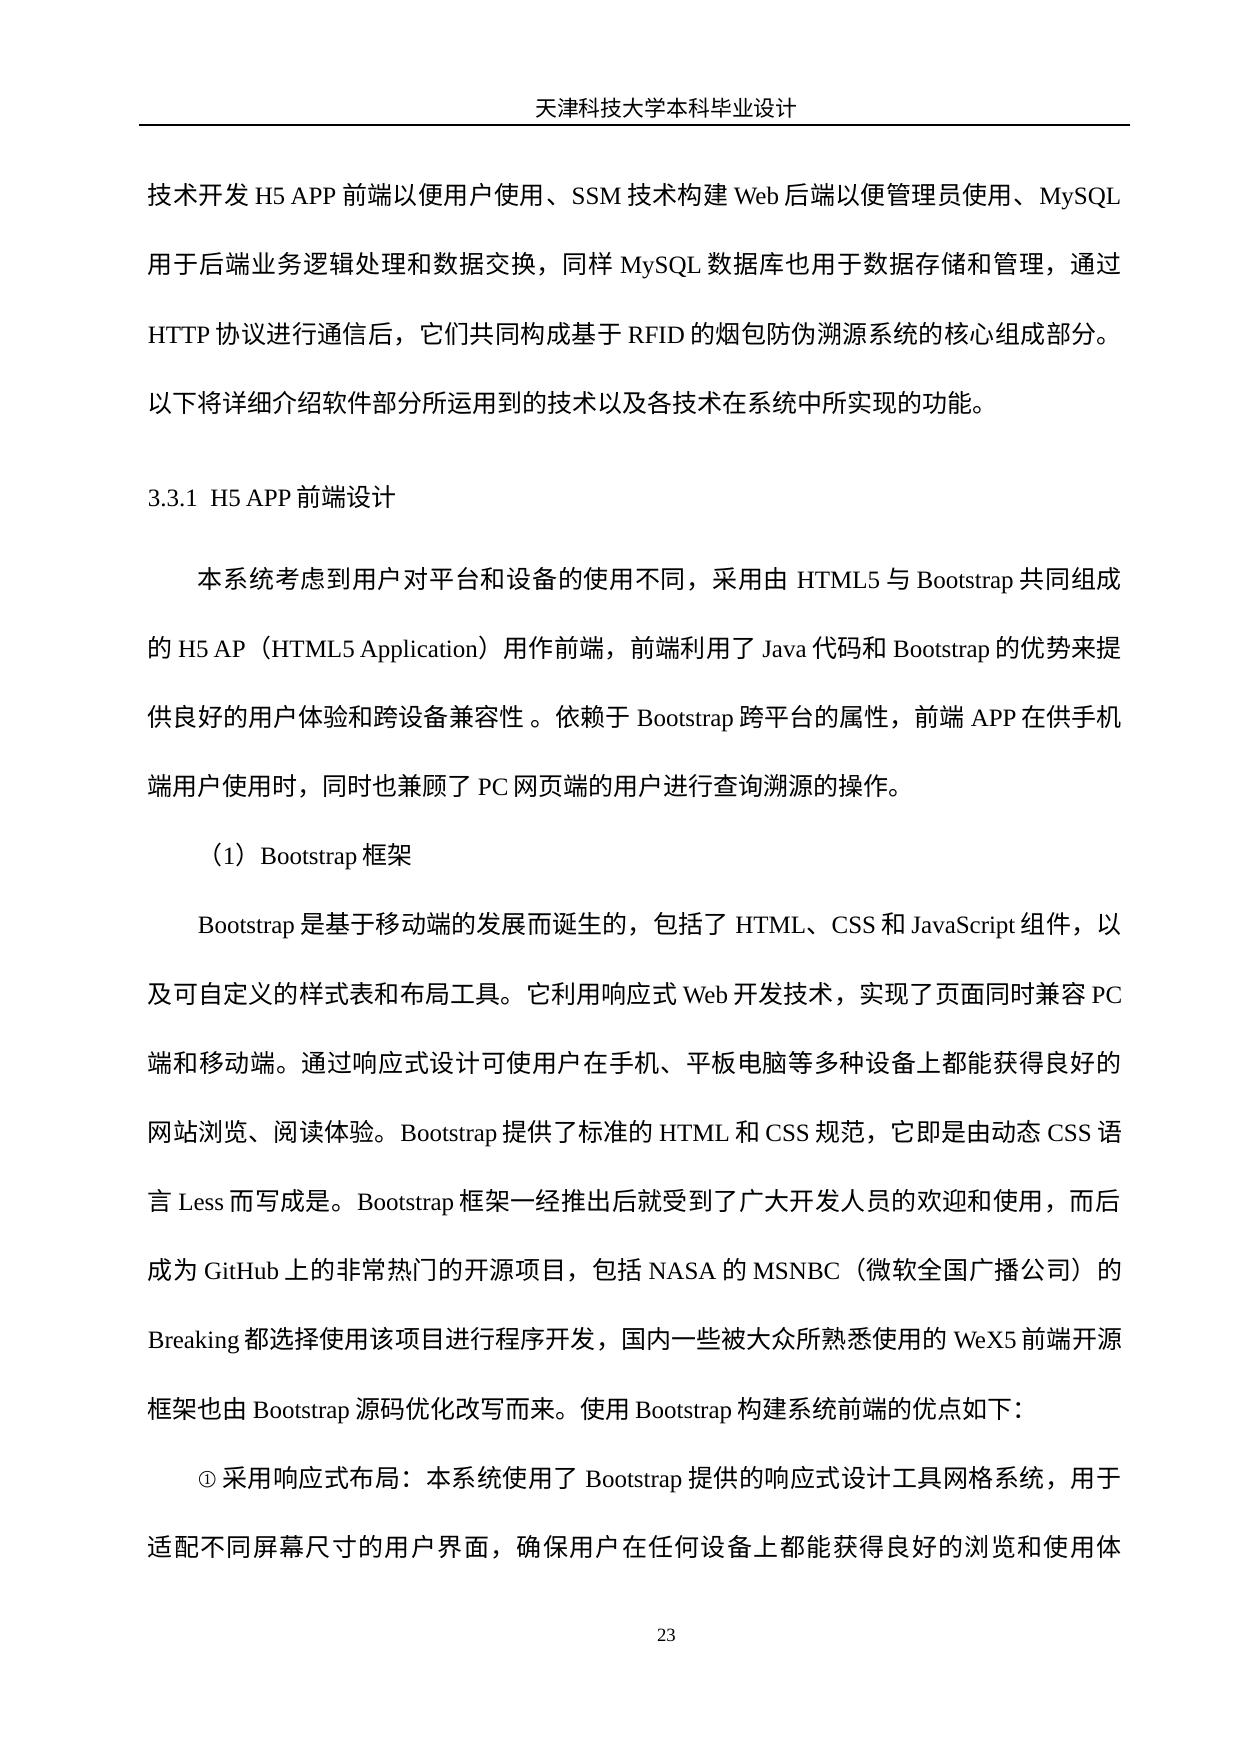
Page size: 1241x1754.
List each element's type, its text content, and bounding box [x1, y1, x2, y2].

list Bootstrap是基于移动端的发展而诞生的，包括了HTML、CSS和JavaScript组件，以及可自定义的样式表和布局工具。它利用响应式Web开发技术，实现了页面同时兼容PC端和移动端。通过响应式设计可使用户在手机、平板电脑等多种设备上都能获得良好的网站浏览、阅读体验。Bootstrap提供了标准的HTML和CSS规范，它即是由动态CSS语言Less而写成是。Bootstrap框架一经推出后就受到了广大开发人员的欢迎和使用，而后成为GitHub上的非常热门的开源项目，包括NASA的MSNBC（微软全国广播公司）的Breaking都选择使用该项目进行程序开发，国内一些被大众所熟悉使用的WeX5前端开源框架也由Bootstrap源码优化改写而来。使用Bootstrap构建系统前端的优点如下： [148, 888, 1122, 1442]
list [148, 1442, 1122, 1580]
list 3.3.1 H5 APP前端设计 [148, 461, 1122, 530]
list （1）Bootstrap框架 [148, 819, 1122, 888]
list 本系统考虑到用户对平台和设备的使用不同，采用由HTML5与Bootstrap共同组成的H5 AP（HTML5 Application）用作前端，前端利用了Java代码和Bootstrap的优势来提供良好的用户体验和跨设备兼容性 。依赖于Bootstrap跨平台的属性，前端APP在供手机端用户使用时，同时也兼顾了PC网页端的用户进行查询溯源的操作。 [148, 543, 1122, 819]
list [148, 159, 1122, 436]
